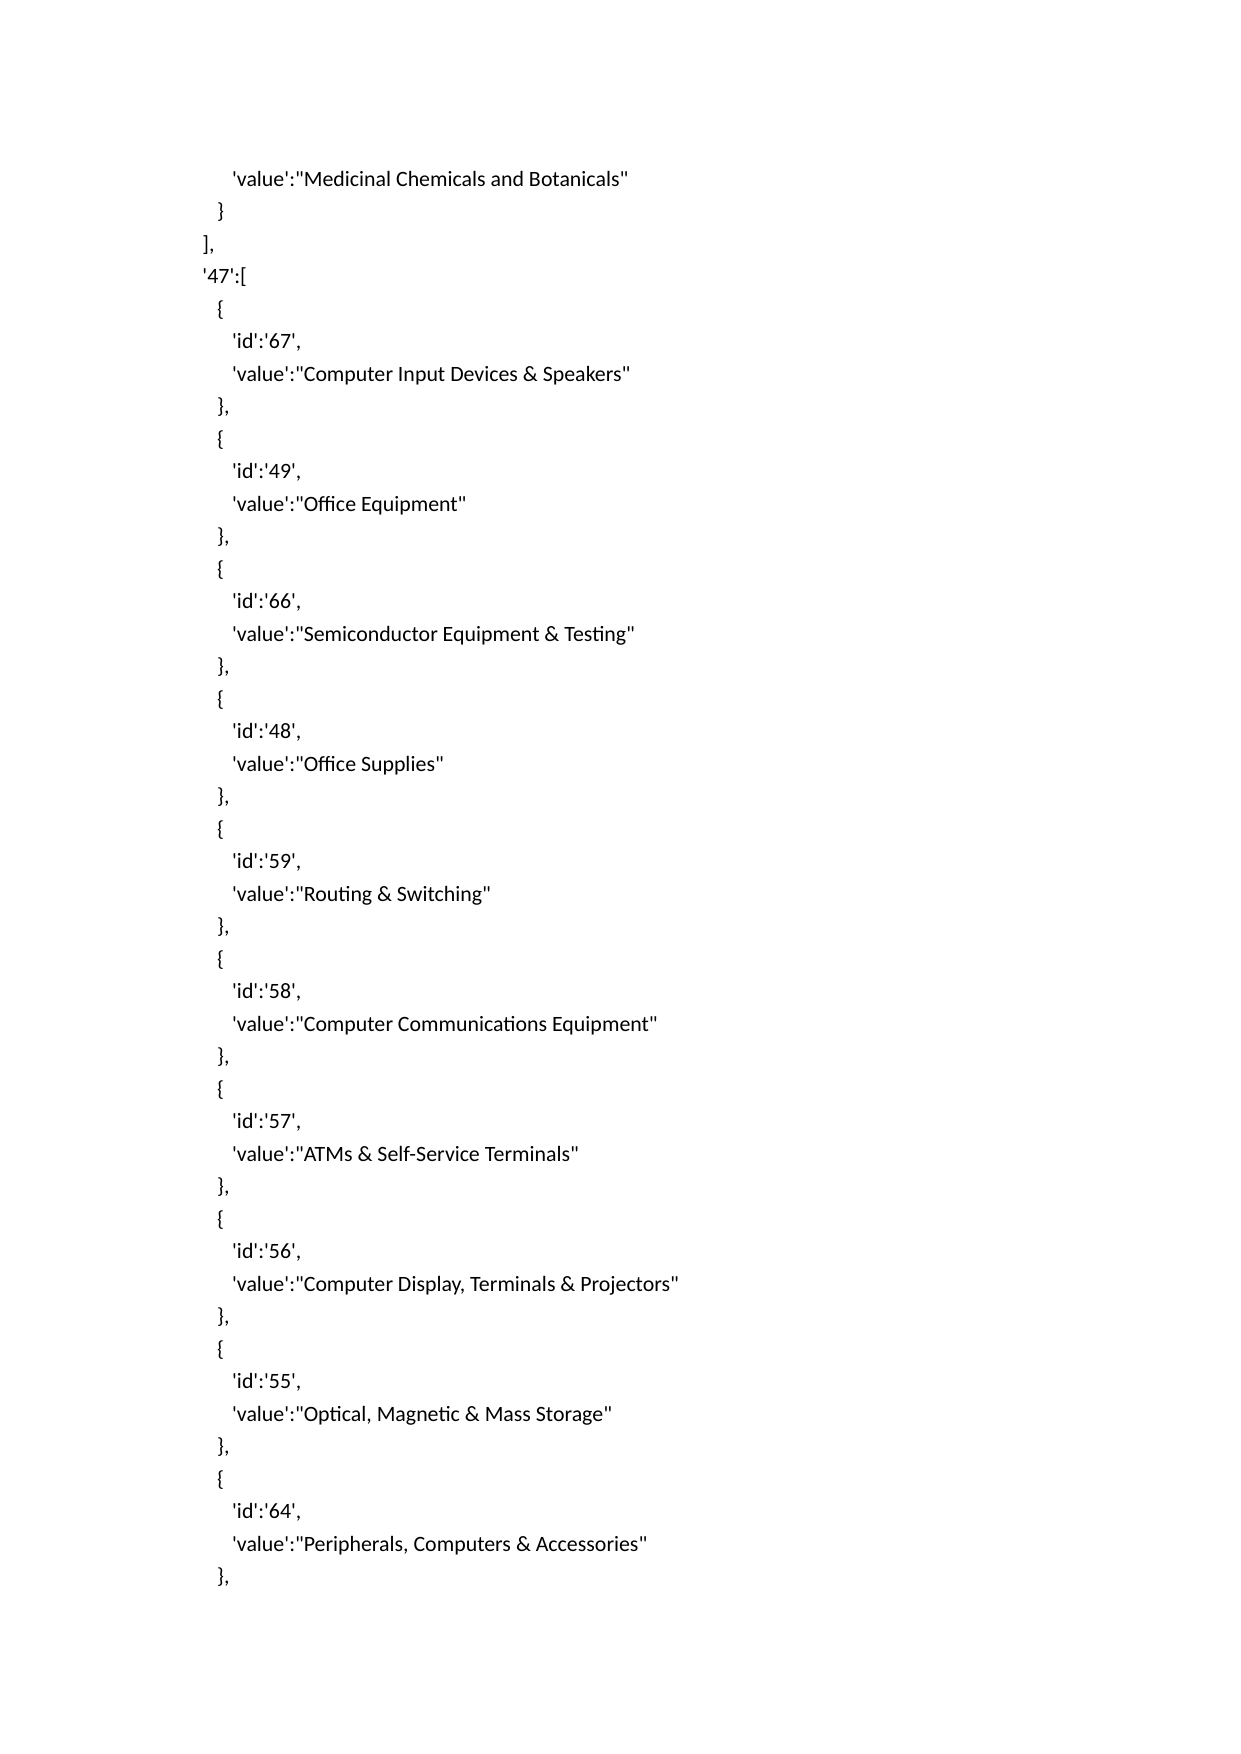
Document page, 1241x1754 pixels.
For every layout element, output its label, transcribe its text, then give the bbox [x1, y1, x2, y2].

text 'value':"Medicinal Chemicals and Botanicals" [187, 162, 1053, 194]
text 'value':"Peripherals, Computers & Accessories" [187, 1527, 1053, 1559]
text 'value':"Office Equipment" [187, 487, 1053, 519]
text 'value':"Optical, Magnetic & Mass Storage" [187, 1397, 1053, 1429]
text 'id':'59', [187, 844, 1053, 877]
text }, [187, 1039, 1053, 1072]
text ], [187, 227, 1053, 259]
text 'id':'67', [187, 324, 1053, 357]
text 'id':'58', [187, 974, 1053, 1007]
text { [187, 1202, 1053, 1234]
text 'value':"Routing & Switching" [187, 877, 1053, 909]
text { [187, 682, 1053, 714]
text }, [187, 1169, 1053, 1202]
text }, [187, 1299, 1053, 1332]
text { [187, 1332, 1053, 1364]
text { [187, 1462, 1053, 1494]
text { [187, 942, 1053, 974]
text 'id':'55', [187, 1364, 1053, 1397]
text } [187, 194, 1053, 227]
text 'value':"Computer Input Devices & Speakers" [187, 357, 1053, 389]
text '47':[ [187, 259, 1053, 292]
text }, [187, 649, 1053, 682]
text { [187, 1072, 1053, 1104]
text }, [187, 389, 1053, 422]
text }, [187, 779, 1053, 812]
text { [187, 422, 1053, 454]
text 'id':'64', [187, 1494, 1053, 1527]
text }, [187, 519, 1053, 552]
text 'id':'48', [187, 714, 1053, 747]
text { [187, 812, 1053, 844]
text 'value':"ATMs & Self-Service Terminals" [187, 1137, 1053, 1169]
text { [187, 552, 1053, 584]
text 'id':'56', [187, 1234, 1053, 1267]
text }, [187, 909, 1053, 942]
text 'id':'66', [187, 584, 1053, 617]
text 'value':"Computer Communications Equipment" [187, 1007, 1053, 1039]
text }, [187, 1429, 1053, 1462]
text 'value':"Computer Display, Terminals & Projectors" [187, 1267, 1053, 1299]
text { [187, 292, 1053, 324]
text 'value':"Office Supplies" [187, 747, 1053, 779]
text 'value':"Semiconductor Equipment & Testing" [187, 617, 1053, 649]
text 'id':'57', [187, 1104, 1053, 1137]
text }, [187, 1559, 1053, 1592]
text 'id':'49', [187, 454, 1053, 487]
